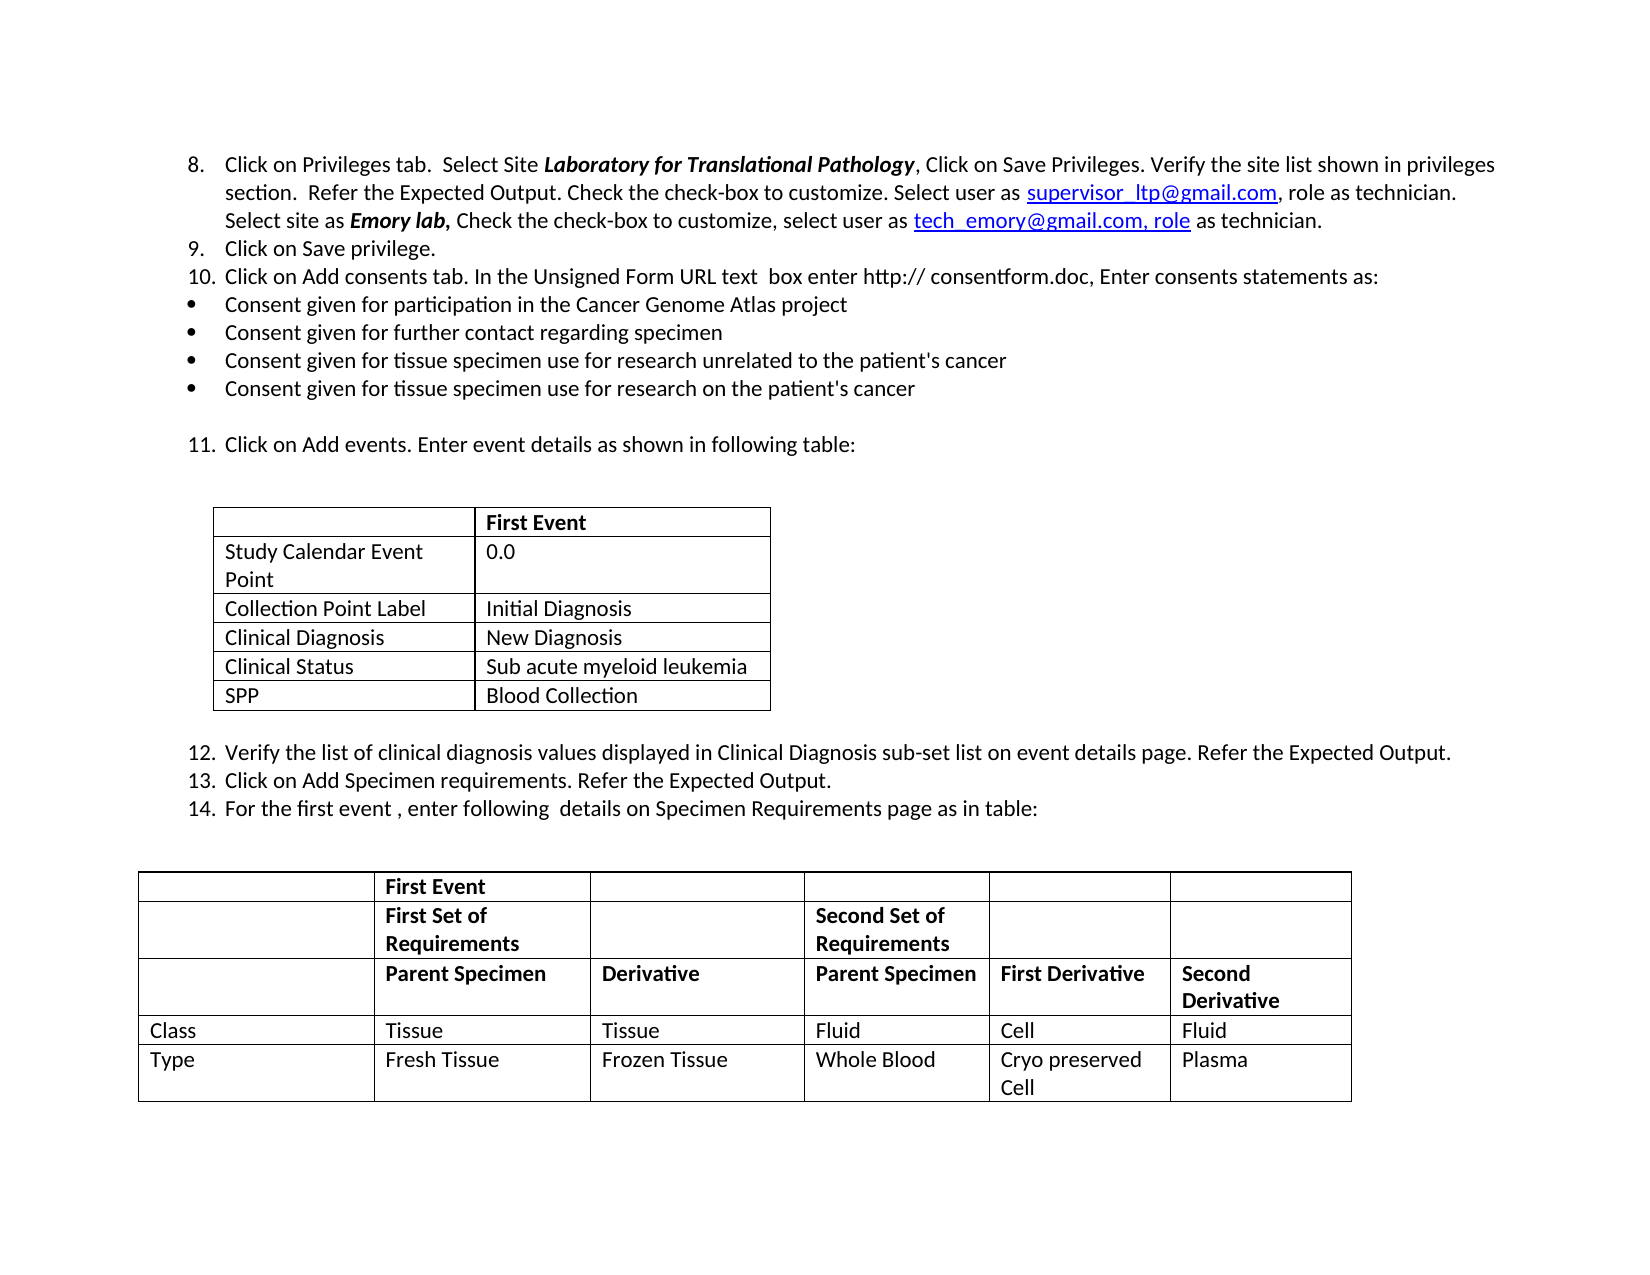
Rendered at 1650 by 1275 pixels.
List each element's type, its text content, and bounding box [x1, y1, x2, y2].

table_cell Parent Specimen [375, 959, 590, 1015]
table_cell Fresh Tissue [375, 1045, 590, 1101]
table_header First Event [375, 873, 590, 901]
table_cell Clinical Diagnosis [214, 623, 474, 651]
list Click on Add events. Enter event details as shown in following table: [187, 430, 1500, 458]
table_cell Class [139, 1016, 374, 1044]
table_cell Study Calendar Event Point [214, 537, 474, 593]
table_cell 0.0 [476, 537, 770, 593]
table_cell Clinical Status [214, 652, 474, 680]
table_cell Whole Blood [805, 1045, 989, 1101]
list Verify the list of clinical diagnosis values displayed in Clinical Diagnosis sub-set list on event details page. Refer the Expected Output. [187, 738, 1500, 767]
table_cell SPP [214, 681, 474, 709]
list Consent given for tissue specimen use for research unrelated to the patient's cancer [187, 346, 1500, 374]
table_cell Fluid [805, 1016, 989, 1044]
list Click on Privileges tab. Select Site Laboratory for Translational Pathology, Click on Save Privileges. Verify the site list shown in privileges section. Refer the Expected Output. Check the check-box to customize. Select user as supervisor_ltp@gmail.com, role as technician. [187, 150, 1500, 206]
table_header [591, 873, 804, 901]
table_header [214, 508, 474, 536]
list Consent given for further contact regarding specimen [187, 318, 1500, 346]
list For the first event , enter following details on Specimen Requirements page as in table: [187, 794, 1500, 823]
table_cell Parent Specimen [805, 959, 989, 1015]
table_cell Tissue [591, 1016, 804, 1044]
table_cell Sub acute myeloid leukemia [476, 652, 770, 680]
table_cell Cryo preserved Cell [990, 1045, 1170, 1101]
table_cell Blood Collection [476, 681, 770, 709]
table_cell Cell [990, 1016, 1170, 1044]
list Consent given for tissue specimen use for research on the patient's cancer [187, 374, 1500, 402]
table_cell Plasma [1171, 1045, 1351, 1101]
table_cell Derivative [591, 959, 804, 1015]
table_cell Second Derivative [1171, 959, 1351, 1015]
table_cell First Derivative [990, 959, 1170, 1015]
table_cell First Set of Requirements [375, 902, 590, 958]
table_cell Fluid [1171, 1016, 1351, 1044]
list Click on Add consents tab. In the Unsigned Form URL text box enter http:// consentform.doc, Enter consents statements as: [187, 262, 1500, 290]
table_header First Event [476, 508, 770, 536]
table_header [1171, 873, 1351, 901]
table_cell Initial Diagnosis [476, 594, 770, 622]
list Select site as Emory lab, Check the check-box to customize, select user as tech_emory@gmail.com, role as technician. [225, 206, 1500, 234]
table_cell Tissue [375, 1016, 590, 1044]
table_cell Frozen Tissue [591, 1045, 804, 1101]
table_cell Type [139, 1045, 374, 1101]
table_cell Collection Point Label [214, 594, 474, 622]
list Consent given for participation in the Cancer Genome Atlas project [187, 290, 1500, 318]
table_cell [139, 959, 374, 1015]
table_header [805, 873, 989, 901]
list Click on Add Specimen requirements. Refer the Expected Output. [187, 767, 1500, 794]
list Click on Save privilege. [187, 234, 1500, 262]
table_cell Second Set of Requirements [805, 902, 989, 958]
table_cell New Diagnosis [476, 623, 770, 651]
table_cell [990, 902, 1170, 958]
table_cell [591, 902, 804, 958]
table_cell [1171, 902, 1351, 958]
table_cell [139, 902, 374, 958]
table_header [990, 873, 1170, 901]
table_header [139, 873, 374, 901]
